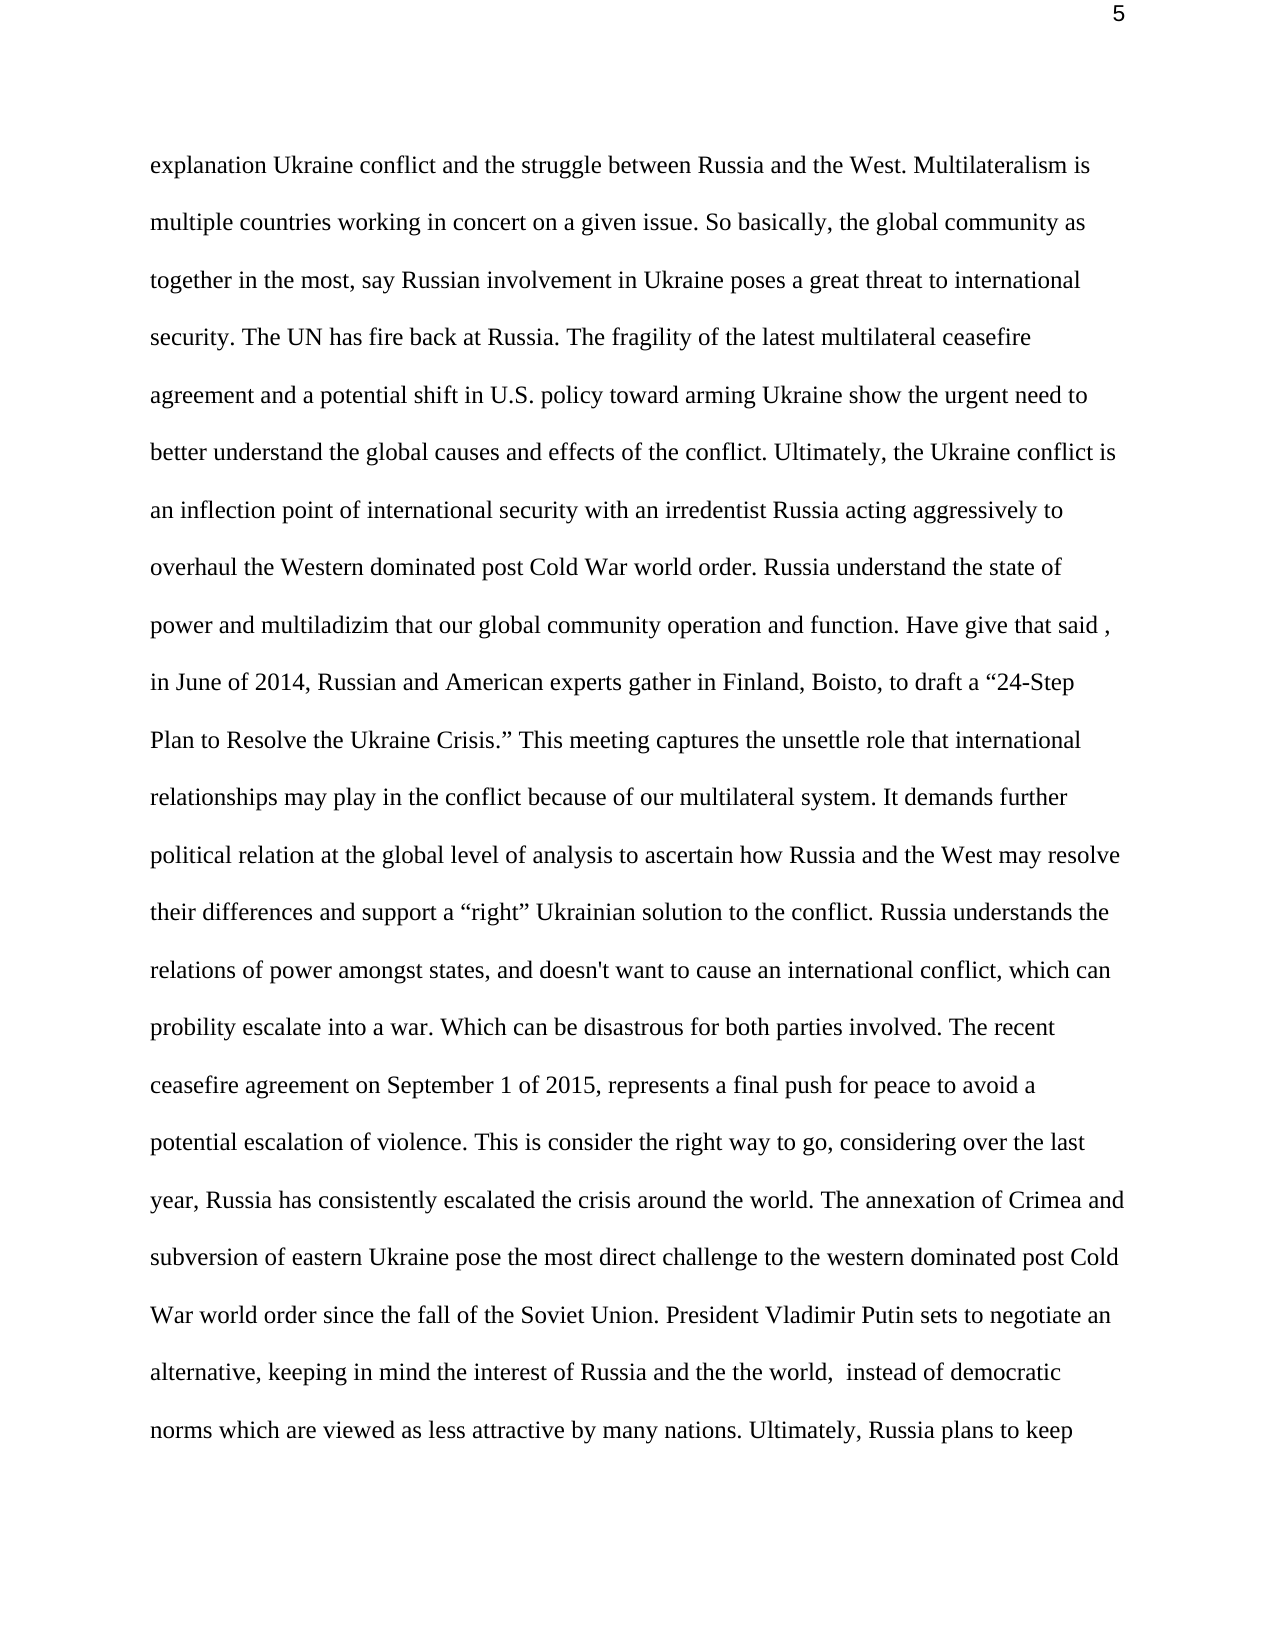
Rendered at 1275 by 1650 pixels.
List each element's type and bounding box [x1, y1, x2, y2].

text [150, 150, 1125, 1444]
